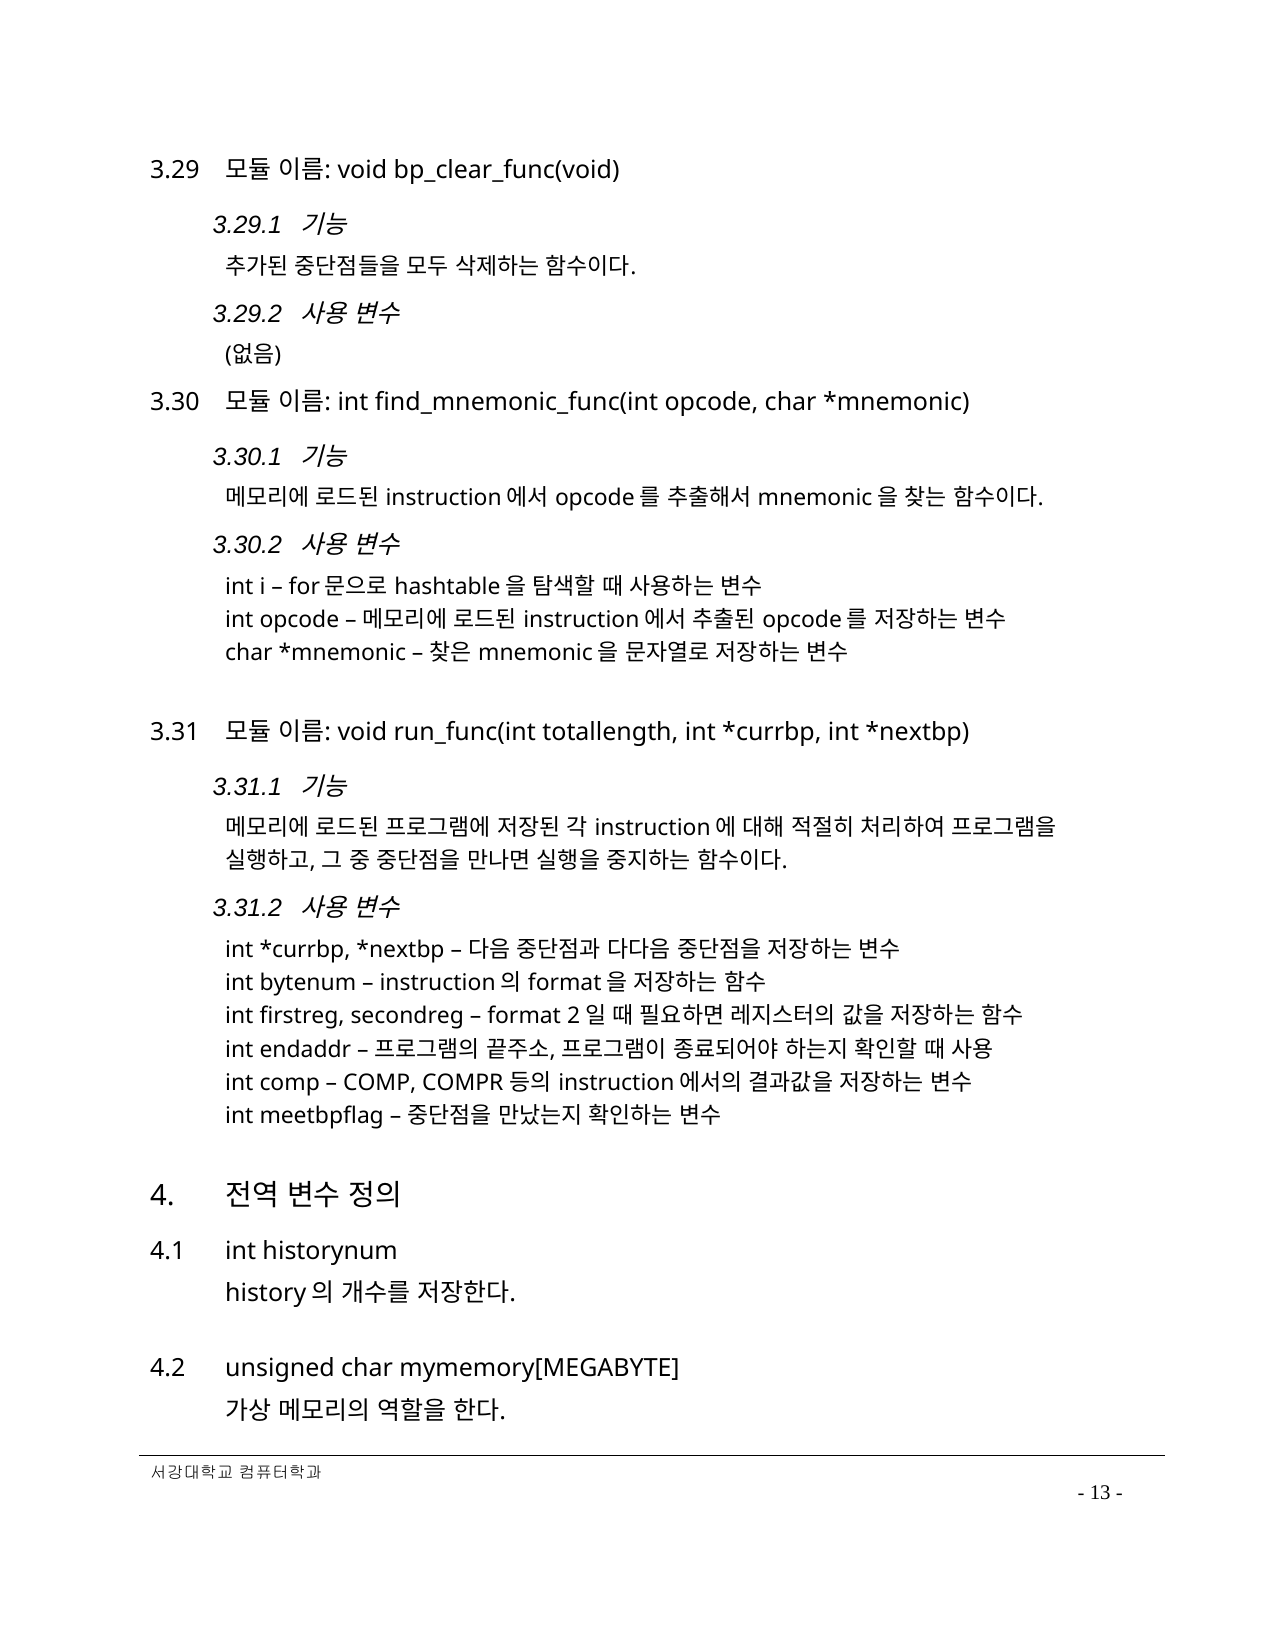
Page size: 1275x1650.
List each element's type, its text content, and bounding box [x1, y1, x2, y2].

subtitle 사용 변수 [212, 525, 1125, 561]
subtitle 기능 [212, 437, 1125, 473]
text int i – for문으로 hashtable을 탐색할 때 사용하는 변수 [225, 567, 1125, 601]
text 메모리에 로드된 instruction에서 opcode를 추출해서 mnemonic을 찾는 함수이다. [225, 479, 1125, 512]
text int endaddr – 프로그램의 끝주소, 프로그램이 종료되어야 하는지 확인할 때 사용 [225, 1030, 1125, 1064]
text int bytenum – instruction의 format을 저장하는 함수 [225, 964, 1125, 997]
text int opcode – 메모리에 로드된 instruction에서 추출된 opcode를 저장하는 변수 [225, 601, 1125, 634]
text int comp – COMP, COMPR 등의 instruction에서의 결과값을 저장하는 변수 [225, 1064, 1125, 1097]
text (없음) [225, 336, 1125, 369]
subtitle 기능 [212, 766, 1125, 802]
subtitle 모듈 이름: void run_func(int totallength, int *currbp, int *nextbp) [150, 711, 1125, 747]
text 메모리에 로드된 프로그램에 저장된 각 instruction에 대해 적절히 처리하여 프로그램을 실행하고, 그 중 중단점을 만나면 실행을 중지하는 함수이다. [225, 809, 1125, 875]
subtitle int historynum [150, 1232, 1125, 1267]
subtitle 전역 변수 정의 [150, 1171, 1125, 1214]
text char *mnemonic – 찾은 mnemonic을 문자열로 저장하는 변수 [225, 634, 1125, 667]
text 가상 메모리의 역할을 한다. [150, 1390, 1125, 1427]
text 추가된 중단점들을 모두 삭제하는 함수이다. [225, 247, 1125, 281]
subtitle 모듈 이름: void bp_clear_func(void) [150, 150, 1125, 186]
subtitle 모듈 이름: int find_mnemonic_func(int opcode, char *mnemonic) [150, 382, 1125, 418]
text int firstreg, secondreg – format 2일 때 필요하면 레지스터의 값을 저장하는 함수 [225, 997, 1125, 1030]
text int meetbpflag – 중단점을 만났는지 확인하는 변수 [225, 1097, 1125, 1130]
text history의 개수를 저장한다. [150, 1273, 1125, 1309]
subtitle 사용 변수 [212, 293, 1125, 329]
subtitle 사용 변수 [212, 888, 1125, 924]
subtitle 기능 [212, 205, 1125, 241]
text int *currbp, *nextbp – 다음 중단점과 다다음 중단점을 저장하는 변수 [225, 930, 1125, 964]
subtitle unsigned char mymemory[MEGABYTE] [150, 1350, 1125, 1384]
